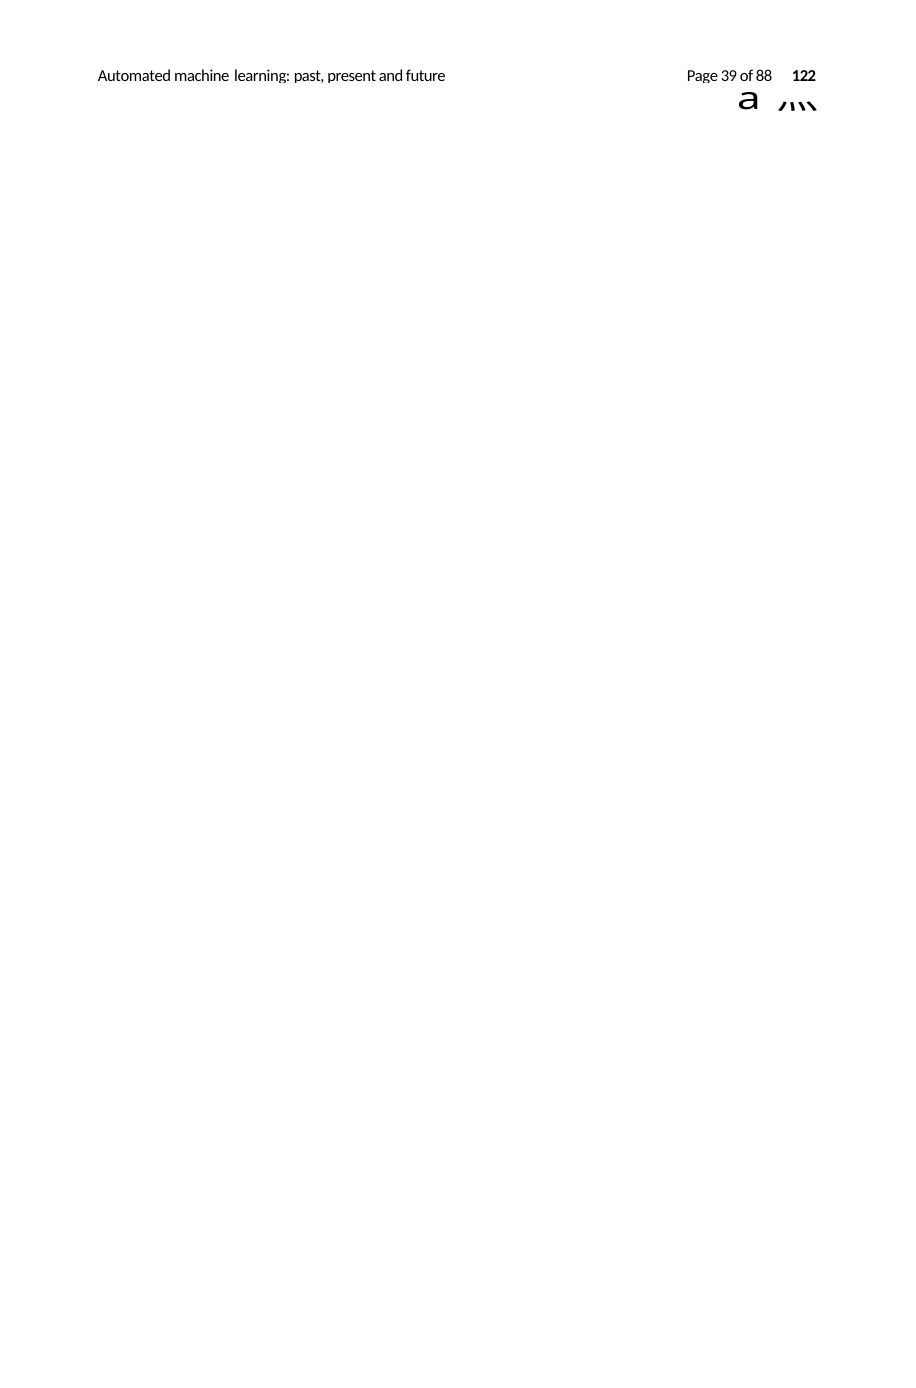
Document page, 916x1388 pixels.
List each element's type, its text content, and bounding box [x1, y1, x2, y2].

text a 灬 [97, 86, 818, 115]
